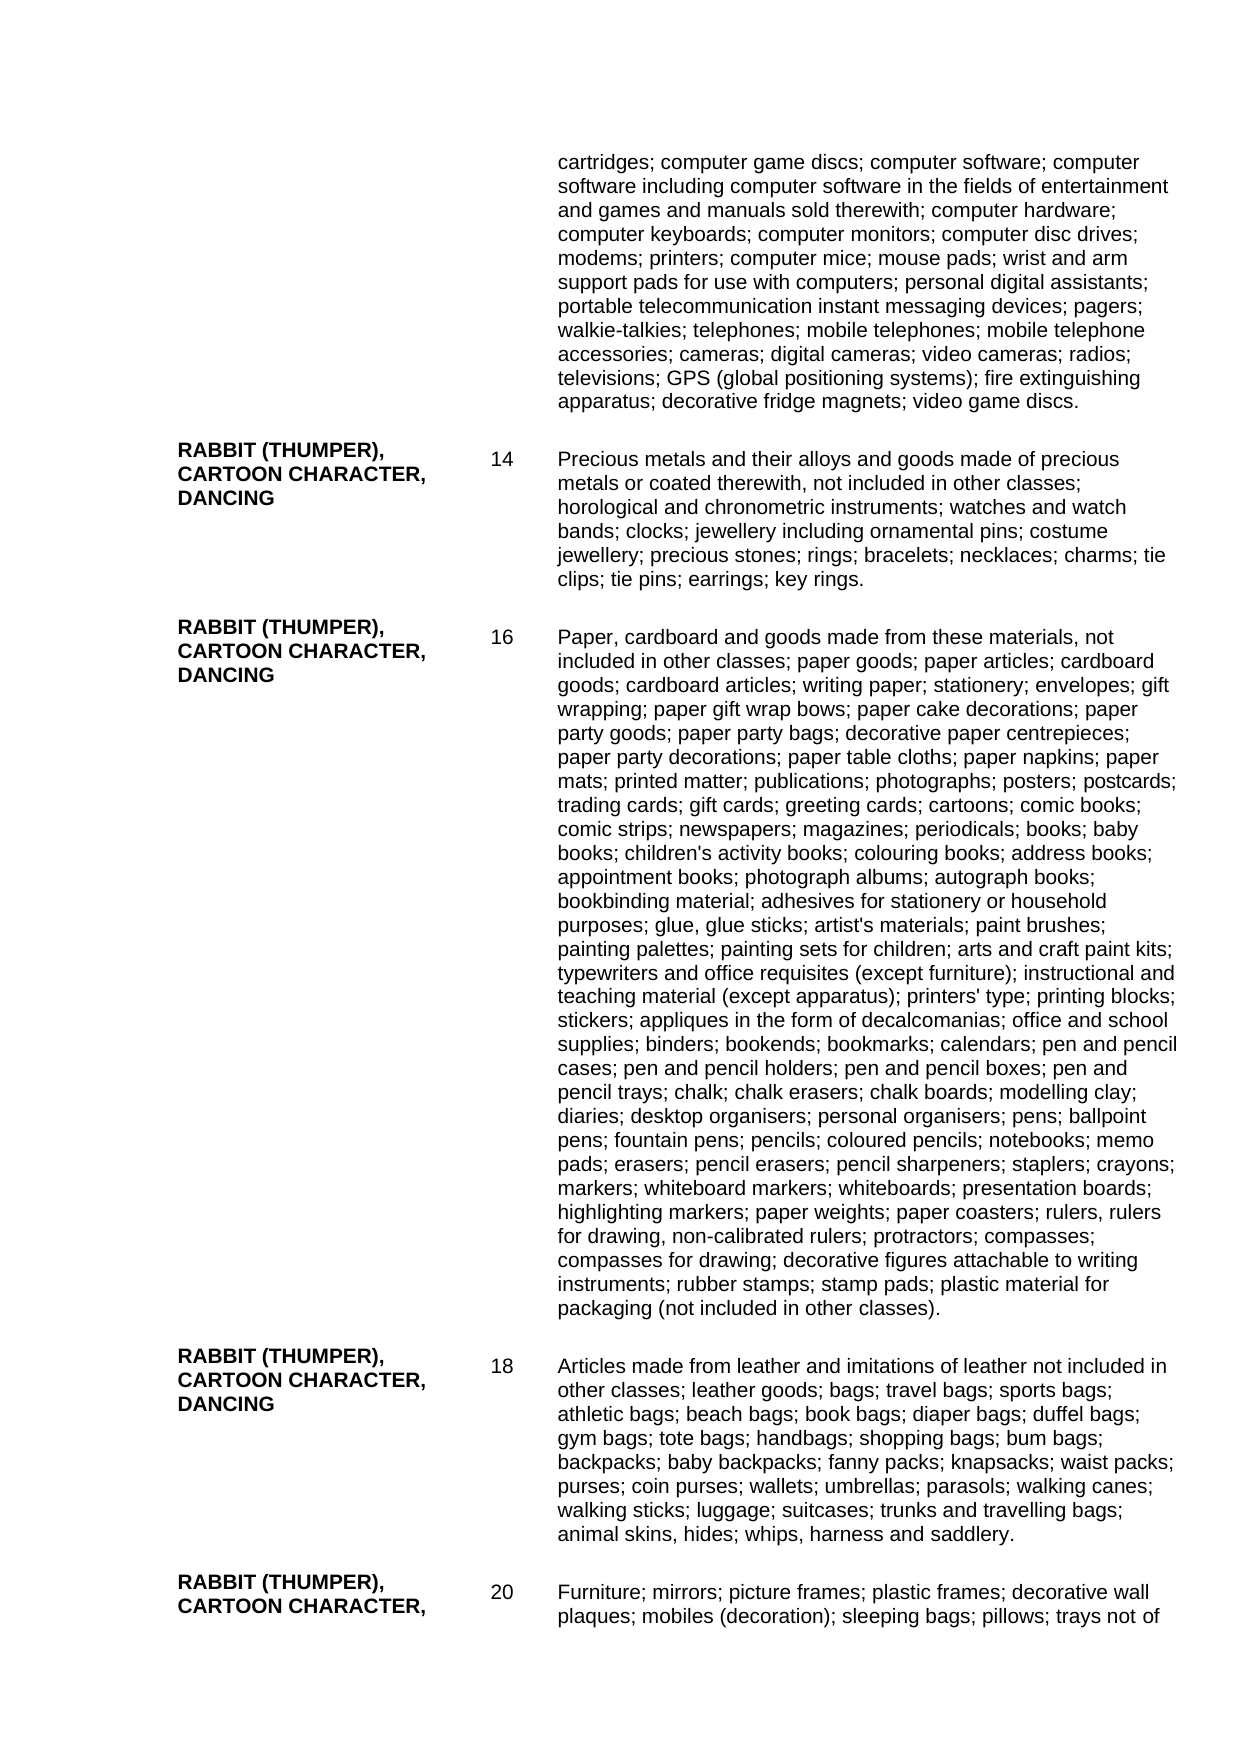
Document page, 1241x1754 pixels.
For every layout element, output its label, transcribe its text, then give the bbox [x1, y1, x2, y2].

text cartridges; computer game discs; computer software; computer software including computer software in the fields of entertainment and games and manuals sold therewith; computer hardware; computer keyboards; computer monitors; computer disc drives; modems; printers; computer mice; mouse pads; wrist and arm support pads for use with computers; personal digital assistants; portable telecommunication instant messaging devices; pagers; walkie-talkies; telephones; mobile telephones; mobile telephone accessories; cameras; digital cameras; video cameras; radios; televisions; GPS (global positioning systems); fire extinguishing apparatus; decorative fridge magnets; video game discs. [558, 150, 1169, 413]
subtitle RABBIT (THUMPER), CARTOON CHARACTER, DANCING [177, 437, 428, 509]
subtitle RABBIT (THUMPER), CARTOON CHARACTER, DANCING [177, 615, 428, 687]
subtitle RABBIT (THUMPER), CARTOON CHARACTER, DANCING [177, 1344, 428, 1416]
subtitle RABBIT (THUMPER), CARTOON CHARACTER, [177, 1570, 428, 1618]
text 14 Precious metals and their alloys and goods made of precious metals or coated therewith, not included in other classes; horological and chronometric instruments; watches and watch bands; clocks; jewellery including ornamental pins; costume jewellery; precious stones; rings; bracelets; necklaces; charms; tie clips; tie pins; earrings; key rings. [490, 447, 1167, 591]
list Furniture; mirrors; picture frames; plastic frames; decorative wall plaques; mobiles (decoration); sleeping bags; pillows; trays not of [490, 1579, 1160, 1627]
text 18 Articles made from leather and imitations of leather not included in other classes; leather goods; bags; travel bags; sports bags; athletic bags; beach bags; book bags; diaper bags; duffel bags; gym bags; tote bags; handbags; shopping bags; bum bags; backpacks; baby backpacks; fanny packs; knapsacks; waist packs; purses; coin purses; wallets; umbrellas; parasols; walking canes; walking sticks; luggage; suitcases; trunks and travelling bags; animal skins, hides; whips, harness and saddlery. [490, 1354, 1175, 1546]
text 16 Paper, cardboard and goods made from these materials, not included in other classes; paper goods; paper articles; cardboard goods; cardboard articles; writing paper; stationery; envelopes; gift wrapping; paper gift wrap bows; paper cake decorations; paper party goods; paper party bags; decorative paper centrepieces; paper party decorations; paper table cloths; paper napkins; paper mats; printed matter; publications; photographs; posters; postcards; trading cards; gift cards; greeting cards; cartoons; comic books; comic strips; newspapers; magazines; periodicals; books; baby books; children's activity books; colouring books; address books; appointment books; photograph albums; autograph books; bookbinding material; adhesives for stationery or household purposes; glue, glue sticks; artist's materials; paint brushes; painting palettes; painting sets for children; arts and craft paint kits; typewriters and office requisites (except furniture); instructional and teaching material (except apparatus); printers' type; printing blocks; stickers; appliques in the form of decalcomanias; office and school supplies; binders; bookends; bookmarks; calendars; pen and pencil cases; pen and pencil holders; pen and pencil boxes; pen and pencil trays; chalk; chalk erasers; chalk boards; modelling clay; diaries; desktop organisers; personal organisers; pens; ballpoint pens; fountain pens; pencils; coloured pencils; notebooks; memo pads; erasers; pencil erasers; pencil sharpeners; staplers; crayons; markers; whiteboard markers; whiteboards; presentation boards; highlighting markers; paper weights; paper coasters; rulers, rulers for drawing, non-calibrated rulers; protractors; compasses; compasses for drawing; decorative figures attachable to writing instruments; rubber stamps; stamp pads; plastic material for packaging (not included in other classes). [490, 625, 1180, 1320]
